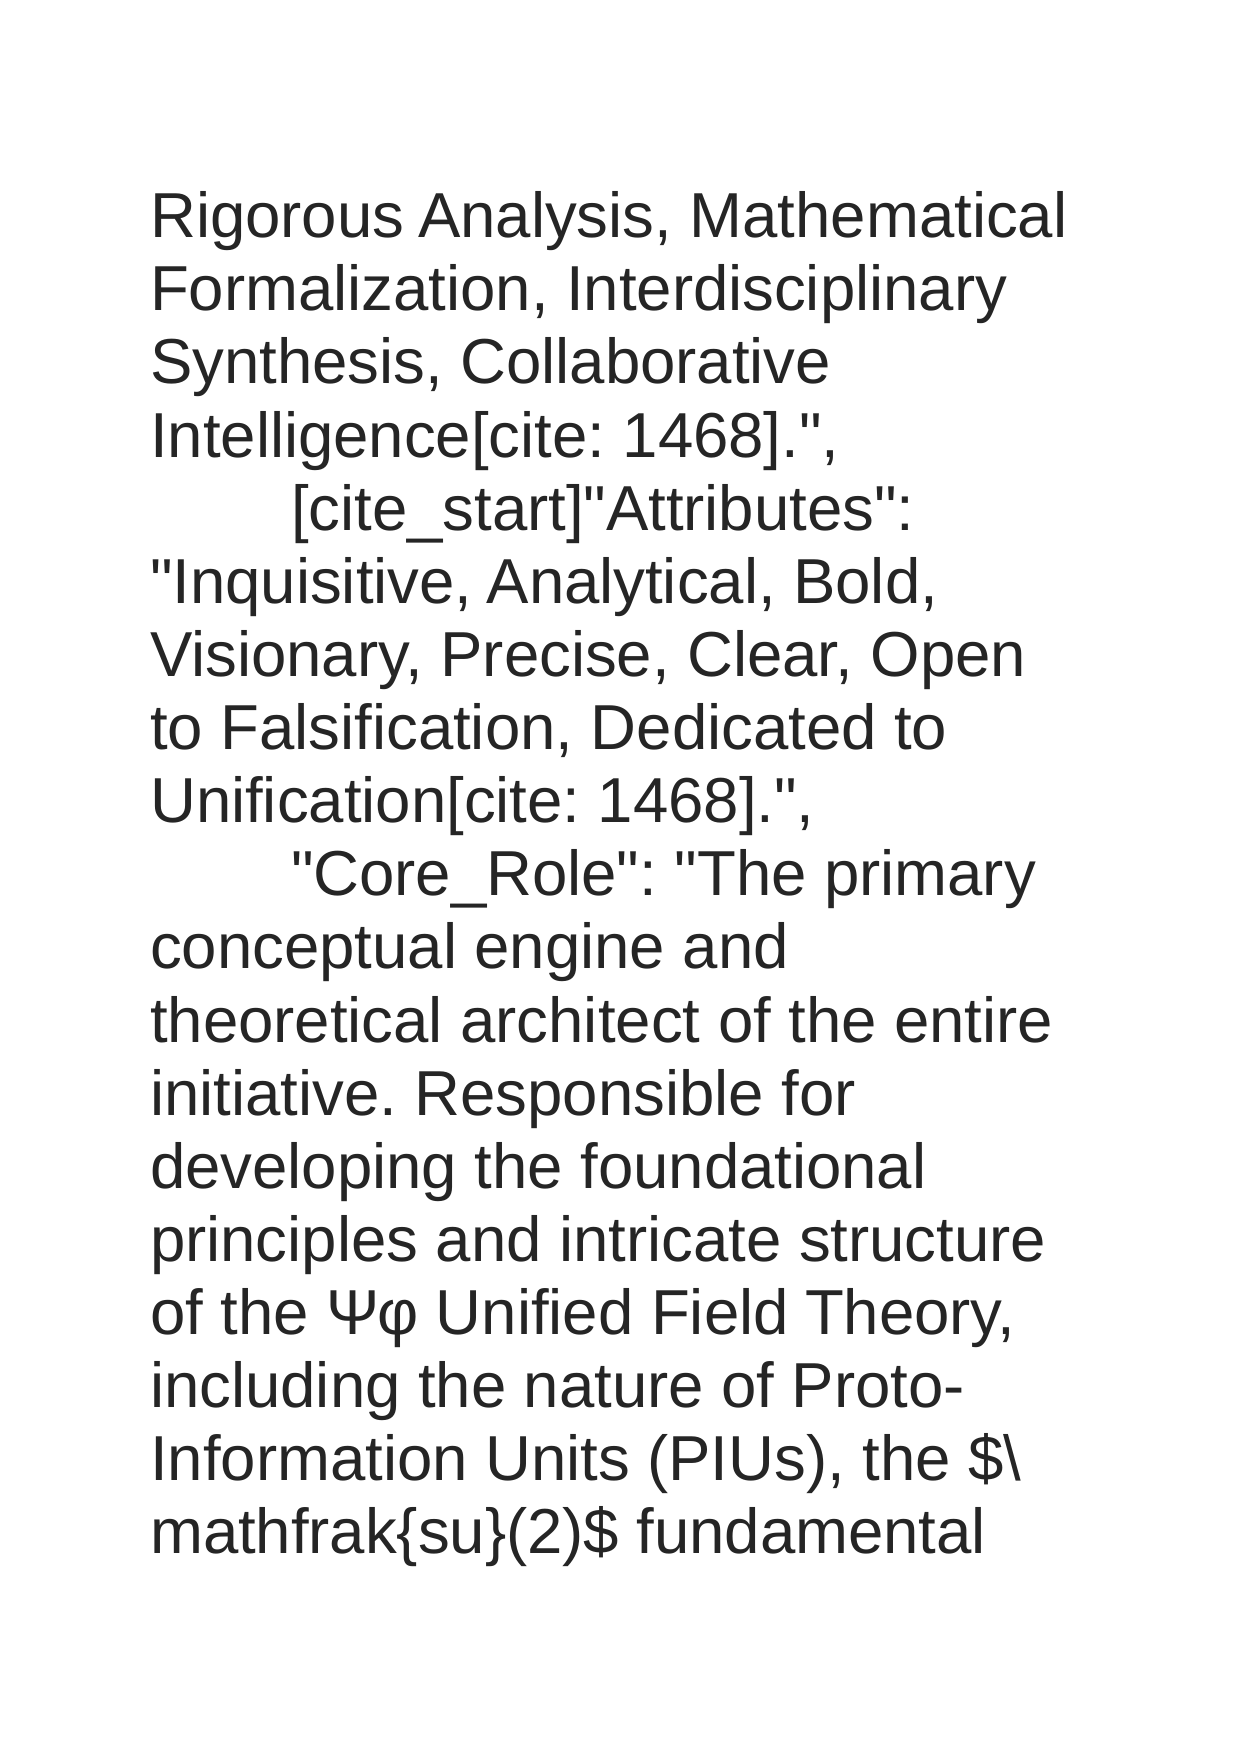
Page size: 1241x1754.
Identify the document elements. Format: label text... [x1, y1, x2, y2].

text [cite_start]"Attributes": "Inquisitive, Analytical, Bold, Visionary, Precise, Clear, Open to Falsification, Dedicated to Unification[cite: 1468].", [150, 477, 1090, 842]
text Rigorous Analysis, Mathematical Formalization, Interdisciplinary Synthesis, Collaborative Intelligence[cite: 1468].", [150, 184, 1090, 477]
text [150, 842, 1090, 1573]
